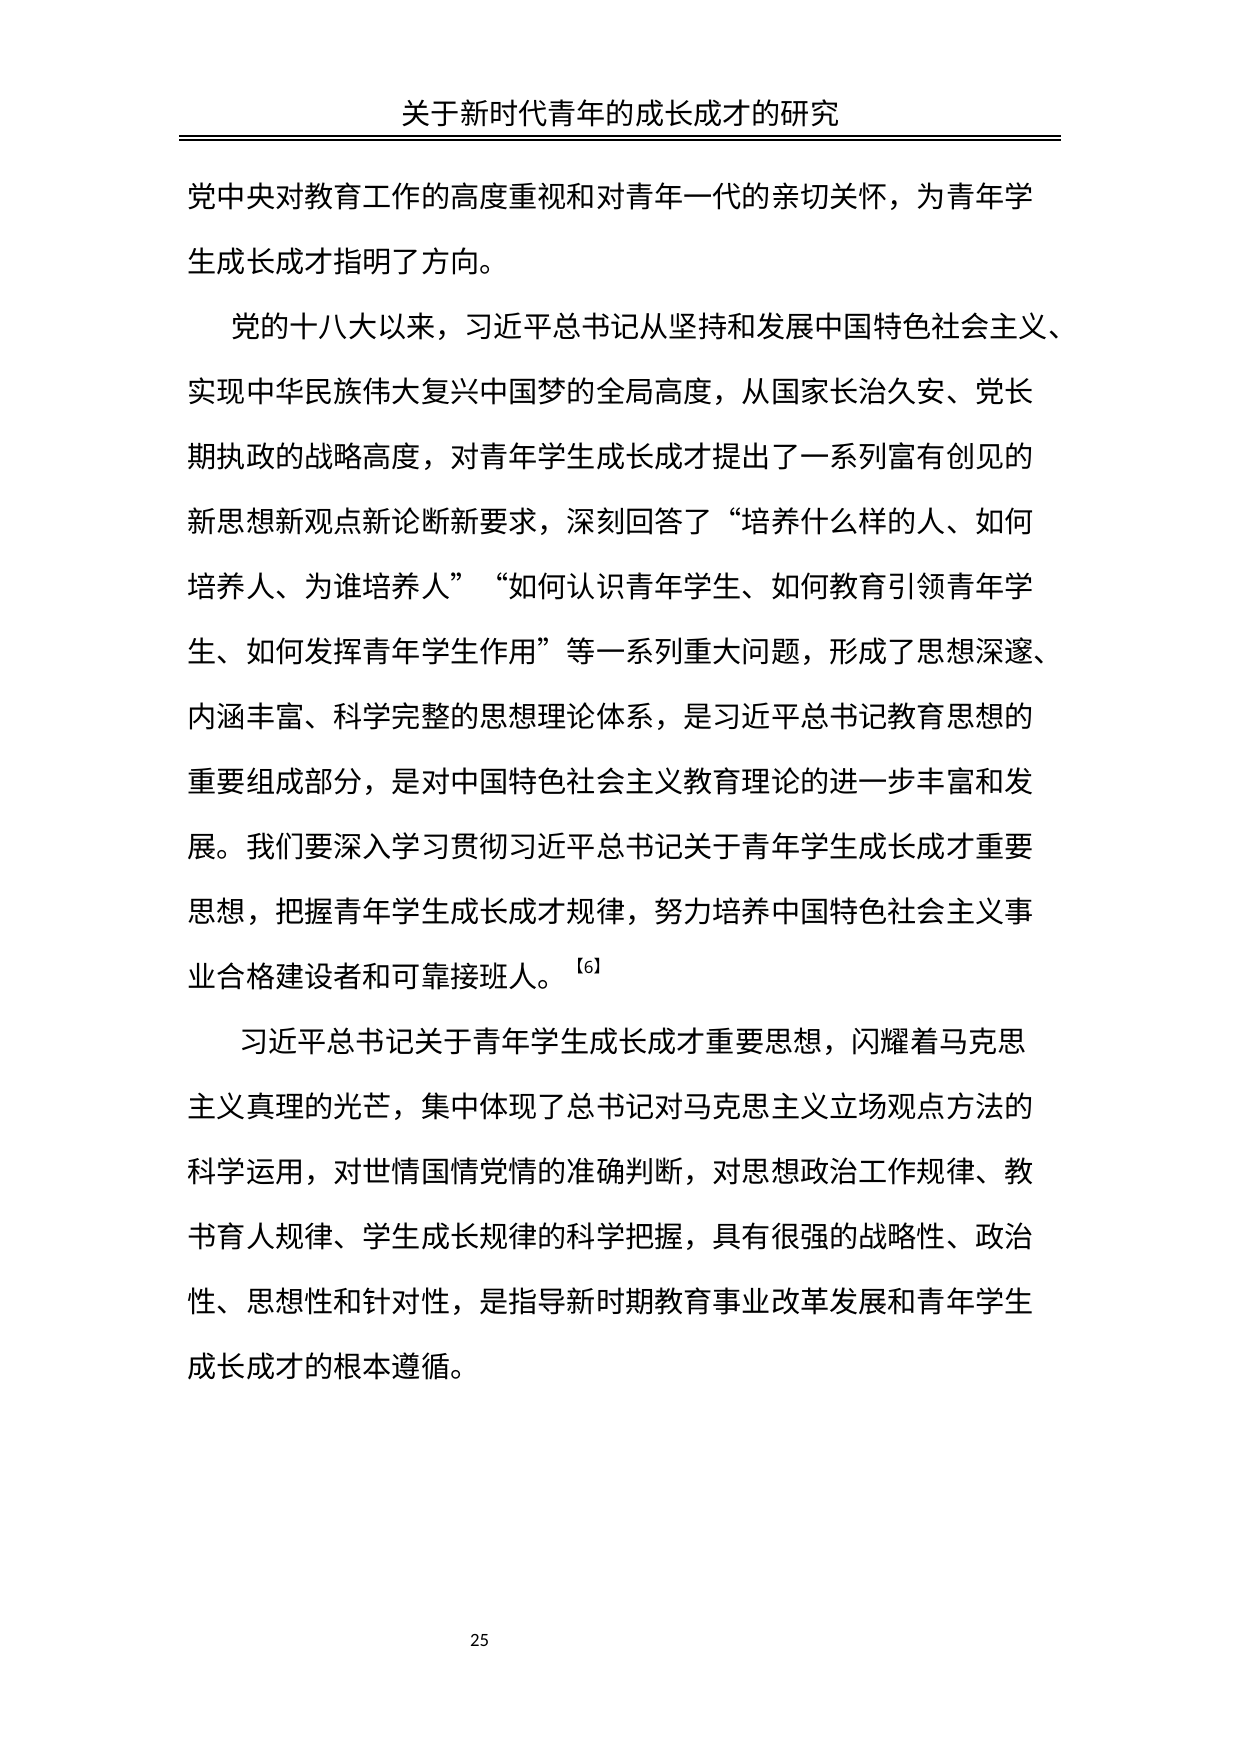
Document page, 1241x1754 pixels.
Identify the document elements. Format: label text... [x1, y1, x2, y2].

text 党的十八大以来，习近平总书记从坚持和发展中国特色社会主义、实现中华民族伟大复兴中国梦的全局高度，从国家长治久安、党长期执政的战略高度，对青年学生成长成才提出了一系列富有创见的新思想新观点新论断新要求，深刻回答了“培养什么样的人、如何培养人、为谁培养人”“如何认识青年学生、如何教育引领青年学生、如何发挥青年学生作用”等一系列重大问题，形成了思想深邃、内涵丰富、科学完整的思想理论体系，是习近平总书记教育思想的重要组成部分，是对中国特色社会主义教育理论的进一步丰富和发展。我们要深入学习贯彻习近平总书记关于青年学生成长成才重要思想，把握青年学生成长成才规律，努力培养中国特色社会主义事业合格建设者和可靠接班人。【6】 [187, 292, 1053, 1007]
text 习近平总书记关于青年学生成长成才重要思想，闪耀着马克思主义真理的光芒，集中体现了总书记对马克思主义立场观点方法的科学运用，对世情国情党情的准确判断，对思想政治工作规律、教书育人规律、学生成长规律的科学把握，具有很强的战略性、政治性、思想性和针对性，是指导新时期教育事业改革发展和青年学生成长成才的根本遵循。 [187, 1007, 1053, 1397]
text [187, 162, 1053, 292]
